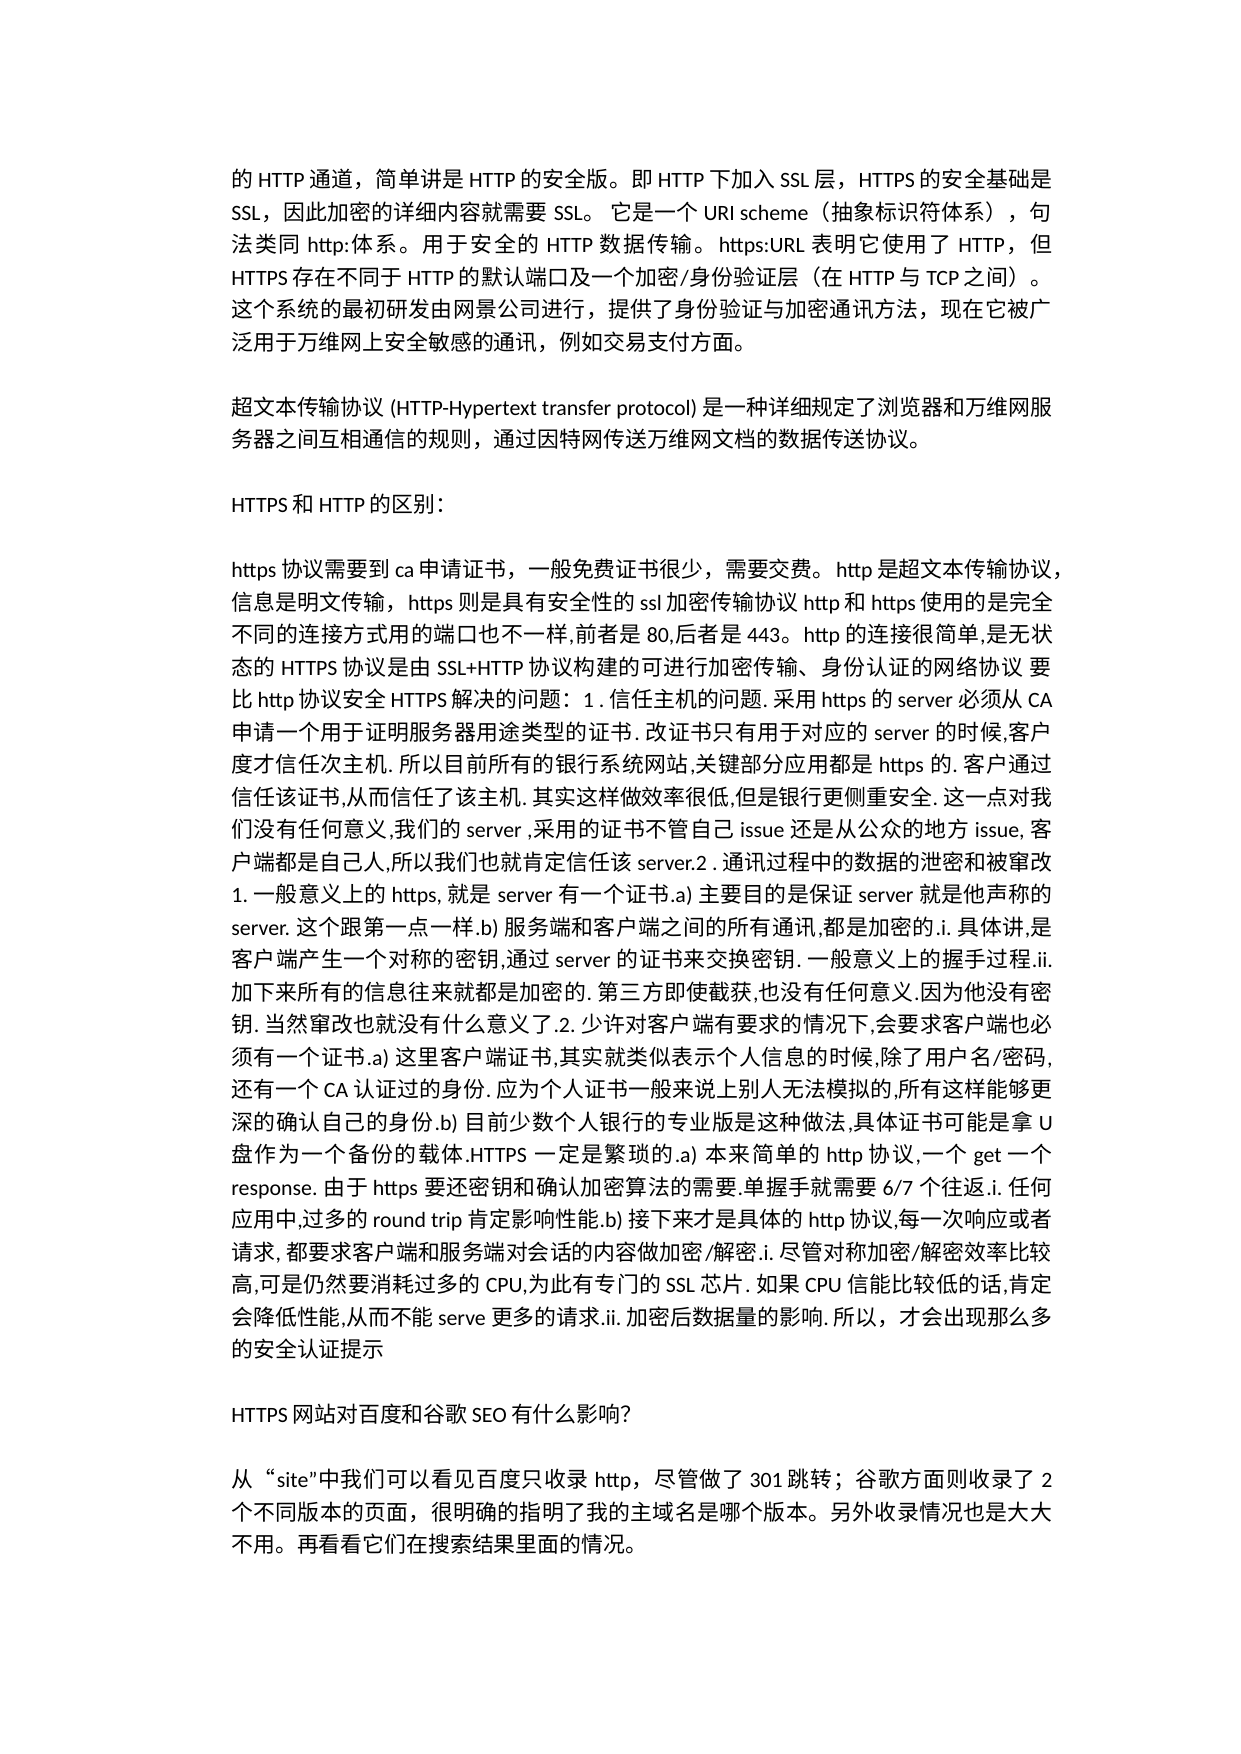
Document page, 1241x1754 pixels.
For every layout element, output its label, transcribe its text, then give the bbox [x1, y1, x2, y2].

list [231, 162, 1053, 357]
list HTTPS网站对百度和谷歌SEO有什么影响？ [231, 1397, 1053, 1429]
list 超文本传输协议 (HTTP-Hypertext transfer protocol) 是一种详细规定了浏览器和万维网服务器之间互相通信的规则，通过因特网传送万维网文档的数据传送协议。 [231, 389, 1053, 454]
list HTTPS和HTTP的区别： [231, 487, 1053, 519]
list 从“site”中我们可以看见百度只收录http，尽管做了301跳转；谷歌方面则收录了2个不同版本的页面，很明确的指明了我的主域名是哪个版本。另外收录情况也是大大不用。再看看它们在搜索结果里面的情况。 [231, 1462, 1053, 1559]
list https协议需要到ca申请证书，一般免费证书很少，需要交费。http是超文本传输协议，信息是明文传输，https 则是具有安全性的ssl加密传输协议http和https使用的是完全不同的连接方式用的端口也不一样,前者是80,后者是443。http的连接很简单,是无状态的HTTPS协议是由SSL+HTTP协议构建的可进行加密传输、身份认证的网络协议 要比http协议安全HTTPS解决的问题：1 . 信任主机的问题. 采用https 的server 必须从CA 申请一个用于证明服务器用途类型的证书. 改证书只有用于对应的server 的时候,客户度才信任次主机. 所以目前所有的银行系统网站,关键部分应用都是https 的. 客户通过信任该证书,从而信任了该主机. 其实这样做效率很低,但是银行更侧重安全. 这一点对我们没有任何意义,我们的server ,采用的证书不管自己issue 还是从公众的地方issue, 客户端都是自己人,所以我们也就肯定信任该server.2 . 通讯过程中的数据的泄密和被窜改1. 一般意义上的https, 就是 server 有一个证书.a) 主要目的是保证server 就是他声称的server. 这个跟第一点一样.b) 服务端和客户端之间的所有通讯,都是加密的.i. 具体讲,是客户端产生一个对称的密钥,通过server 的证书来交换密钥. 一般意义上的握手过程.ii. 加下来所有的信息往来就都是加密的. 第三方即使截获,也没有任何意义.因为他没有密钥. 当然窜改也就没有什么意义了.2. 少许对客户端有要求的情况下,会要求客户端也必须有一个证书.a) 这里客户端证书,其实就类似表示个人信息的时候,除了用户名/密码, 还有一个CA 认证过的身份. 应为个人证书一般来说上别人无法模拟的,所有这样能够更深的确认自己的身份.b) 目前少数个人银行的专业版是这种做法,具体证书可能是拿U盘作为一个备份的载体.HTTPS 一定是繁琐的.a) 本来简单的http协议,一个get一个response. 由于https 要还密钥和确认加密算法的需要.单握手就需要6/7 个往返.i. 任何应用中,过多的round trip 肯定影响性能.b) 接下来才是具体的http协议,每一次响应或者请求, 都要求客户端和服务端对会话的内容做加密/解密.i. 尽管对称加密/解密效率比较高,可是仍然要消耗过多的CPU,为此有专门的SSL 芯片. 如果CPU 信能比较低的话,肯定会降低性能,从而不能serve 更多的请求.ii. 加密后数据量的影响. 所以，才会出现那么多的安全认证提示 [231, 552, 1053, 1364]
